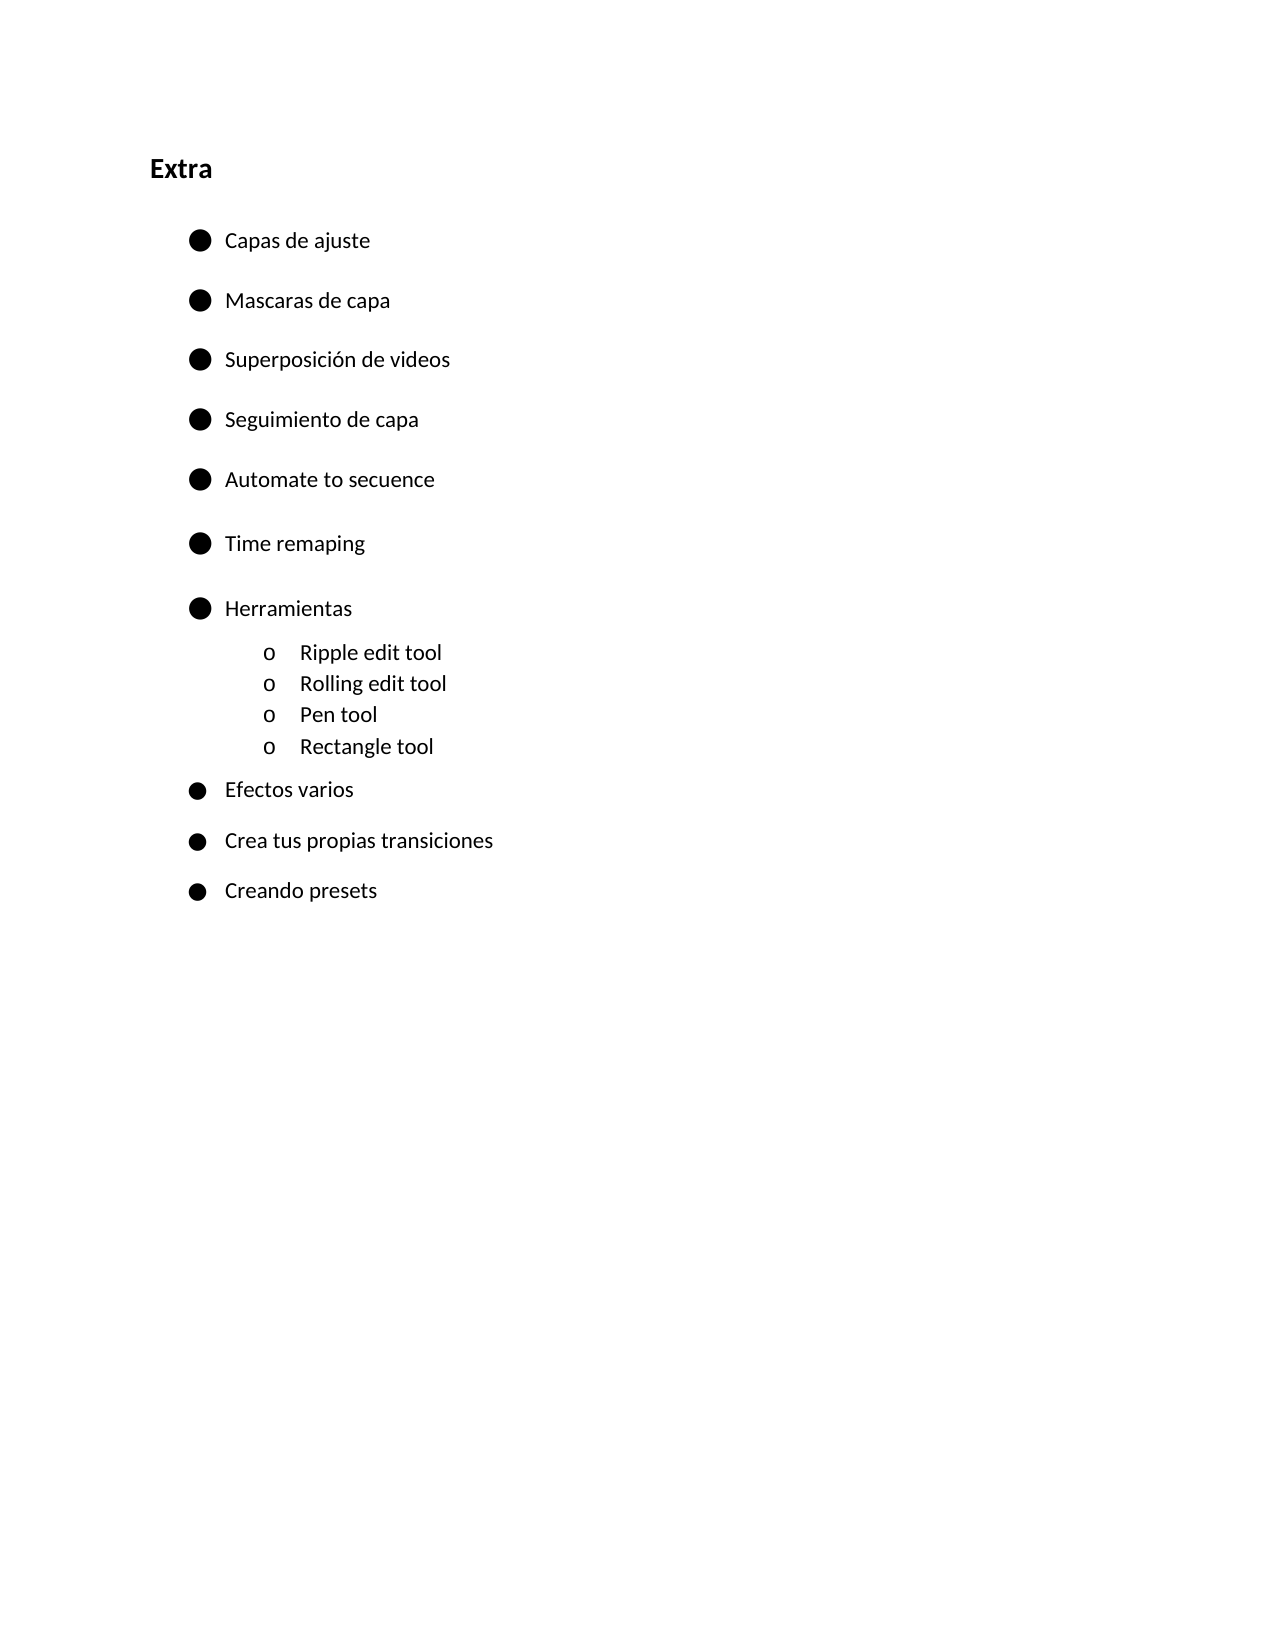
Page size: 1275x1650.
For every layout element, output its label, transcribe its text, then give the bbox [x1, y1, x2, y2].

list Rolling edit tool [262, 669, 1125, 698]
list Mascaras de capa [187, 265, 1125, 325]
text Extra [150, 150, 1125, 186]
list Ripple edit tool [262, 638, 1125, 667]
list Superposición de videos [187, 325, 1125, 384]
list Efectos varios [187, 763, 1125, 811]
list Crea tus propias transiciones [187, 814, 1125, 861]
list Rectangle tool [262, 732, 1125, 761]
list Automate to secuence [187, 444, 1125, 504]
list Herramientas [187, 573, 1125, 633]
list Creando presets [187, 865, 1125, 912]
list Seguimiento de capa [187, 384, 1125, 444]
list Pen tool [262, 701, 1125, 730]
list Time remaping [187, 509, 1125, 568]
list Capas de ajuste [187, 205, 1125, 265]
